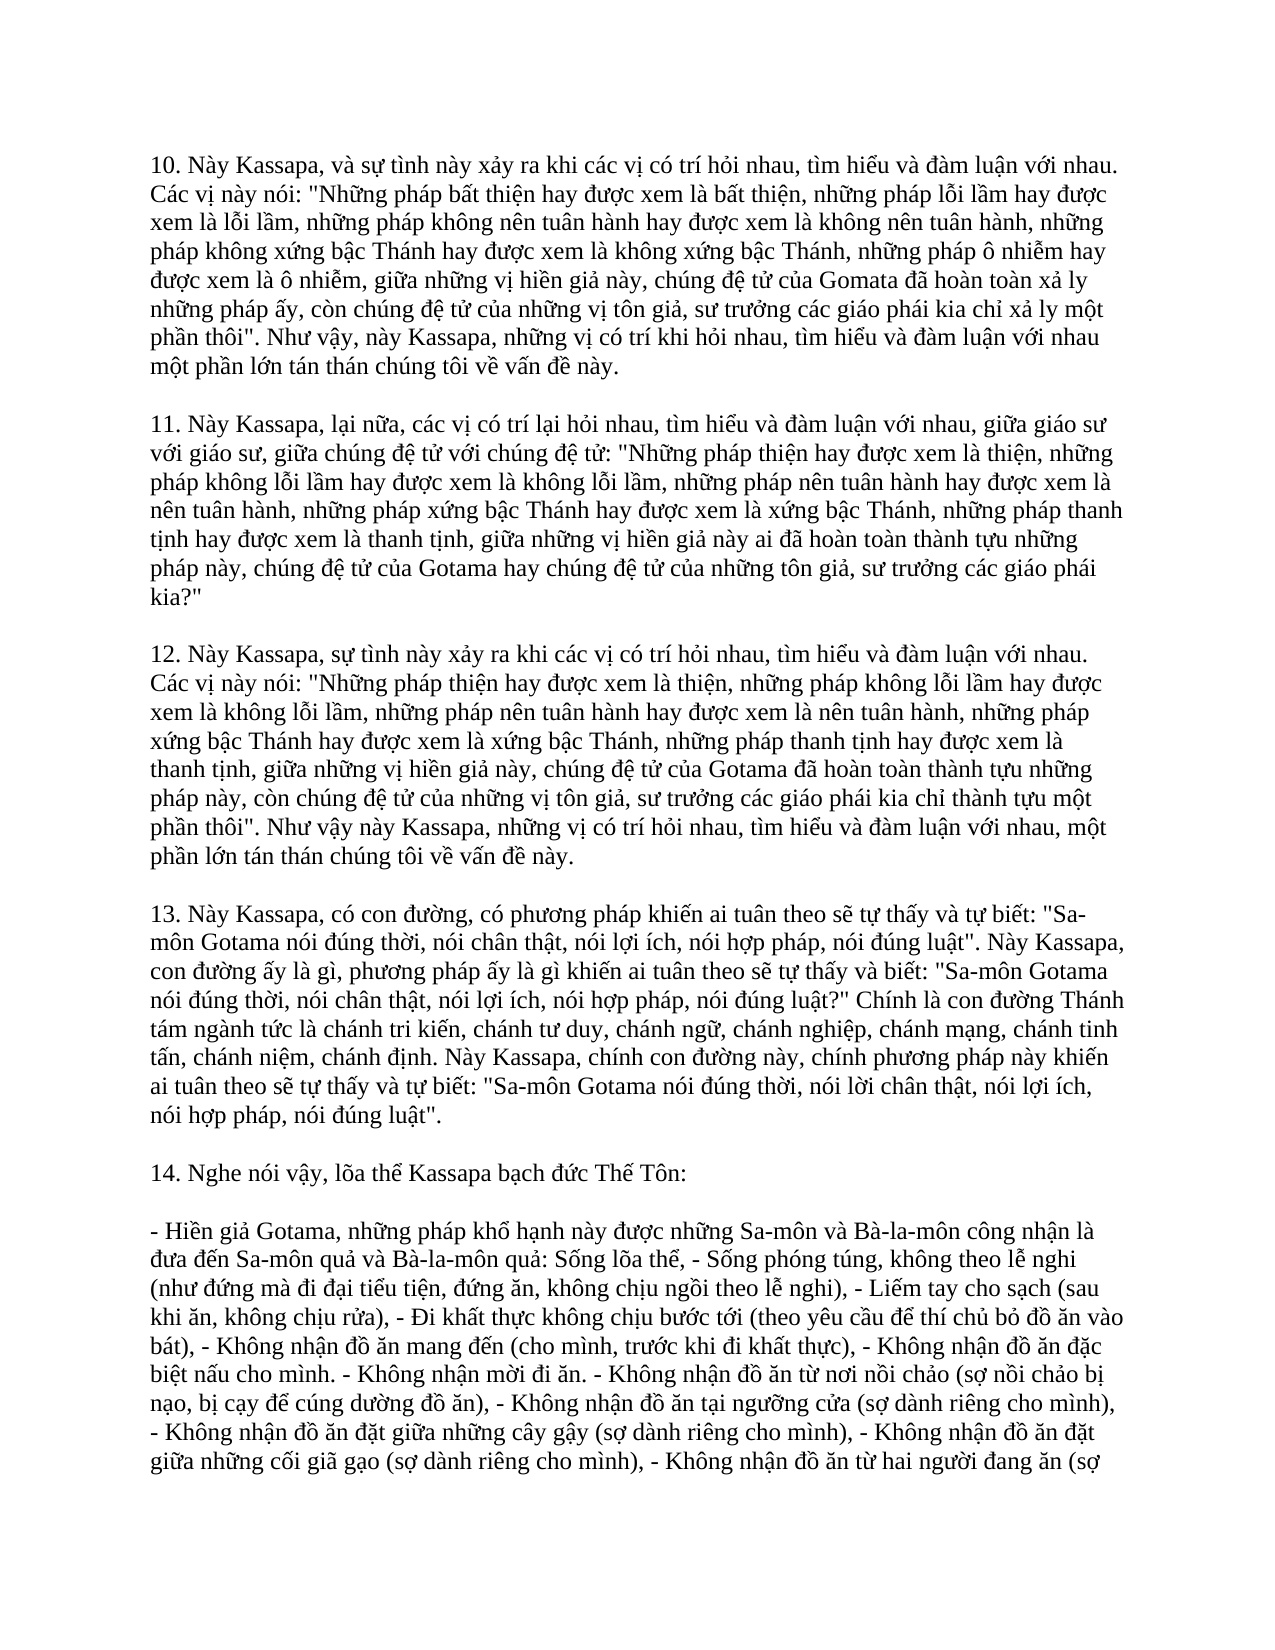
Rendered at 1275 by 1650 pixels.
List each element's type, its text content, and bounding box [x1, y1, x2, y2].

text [150, 1216, 1125, 1474]
text 12. Này Kassapa, sự tình này xảy ra khi các vị có trí hỏi nhau, tìm hiểu và đàm luận với nhau. Các vị này nói: "Những pháp thiện hay được xem là thiện, những pháp không lỗi lầm hay được xem là không lỗi lầm, những pháp nên tuân hành hay được xem là nên tuân hành, những pháp xứng bậc Thánh hay được xem là xứng bậc Thánh, những pháp thanh tịnh hay được xem là thanh tịnh, giữa những vị hiền giả này, chúng đệ tử của Gotama đã hoàn toàn thành tựu những pháp này, còn chúng đệ tử của những vị tôn giả, sư trưởng các giáo phái kia chỉ thành tựu một phần thôi". Như vậy này Kassapa, những vị có trí hỏi nhau, tìm hiểu và đàm luận với nhau, một phần lớn tán thán chúng tôi về vấn đề này. [150, 639, 1125, 869]
text 13. Này Kassapa, có con đường, có phương pháp khiến ai tuân theo sẽ tự thấy và tự biết: "Sa-môn Gotama nói đúng thời, nói chân thật, nói lợi ích, nói hợp pháp, nói đúng luật". Này Kassapa, con đường ấy là gì, phương pháp ấy là gì khiến ai tuân theo sẽ tự thấy và biết: "Sa-môn Gotama nói đúng thời, nói chân thật, nói lợi ích, nói hợp pháp, nói đúng luật?" Chính là con đường Thánh tám ngành tức là chánh tri kiến, chánh tư duy, chánh ngữ, chánh nghiệp, chánh mạng, chánh tinh tấn, chánh niệm, chánh định. Này Kassapa, chính con đường này, chính phương pháp này khiến ai tuân theo sẽ tự thấy và tự biết: "Sa-môn Gotama nói đúng thời, nói lời chân thật, nói lợi ích, nói hợp pháp, nói đúng luật". [150, 899, 1125, 1129]
text 14. Nghe nói vậy, lõa thể Kassapa bạch đức Thế Tôn: [150, 1158, 1125, 1187]
text 11. Này Kassapa, lại nữa, các vị có trí lại hỏi nhau, tìm hiểu và đàm luận với nhau, giữa giáo sư với giáo sư, giữa chúng đệ tử với chúng đệ tử: "Những pháp thiện hay được xem là thiện, những pháp không lỗi lầm hay được xem là không lỗi lầm, những pháp nên tuân hành hay được xem là nên tuân hành, những pháp xứng bậc Thánh hay được xem là xứng bậc Thánh, những pháp thanh tịnh hay được xem là thanh tịnh, giữa những vị hiền giả này ai đã hoàn toàn thành tựu những pháp này, chúng đệ tử của Gotama hay chúng đệ tử của những tôn giả, sư trưởng các giáo phái kia?" [150, 409, 1125, 610]
text 10. Này Kassapa, và sự tình này xảy ra khi các vị có trí hỏi nhau, tìm hiểu và đàm luận với nhau. Các vị này nói: "Những pháp bất thiện hay được xem là bất thiện, những pháp lỗi lầm hay được xem là lỗi lầm, những pháp không nên tuân hành hay được xem là không nên tuân hành, những pháp không xứng bậc Thánh hay được xem là không xứng bậc Thánh, những pháp ô nhiễm hay được xem là ô nhiễm, giữa những vị hiền giả này, chúng đệ tử của Gomata đã hoàn toàn xả ly những pháp ấy, còn chúng đệ tử của những vị tôn giả, sư trưởng các giáo phái kia chỉ xả ly một phần thôi". Như vậy, này Kassapa, những vị có trí khi hỏi nhau, tìm hiểu và đàm luận với nhau một phần lớn tán thán chúng tôi về vấn đề này. [150, 150, 1125, 380]
